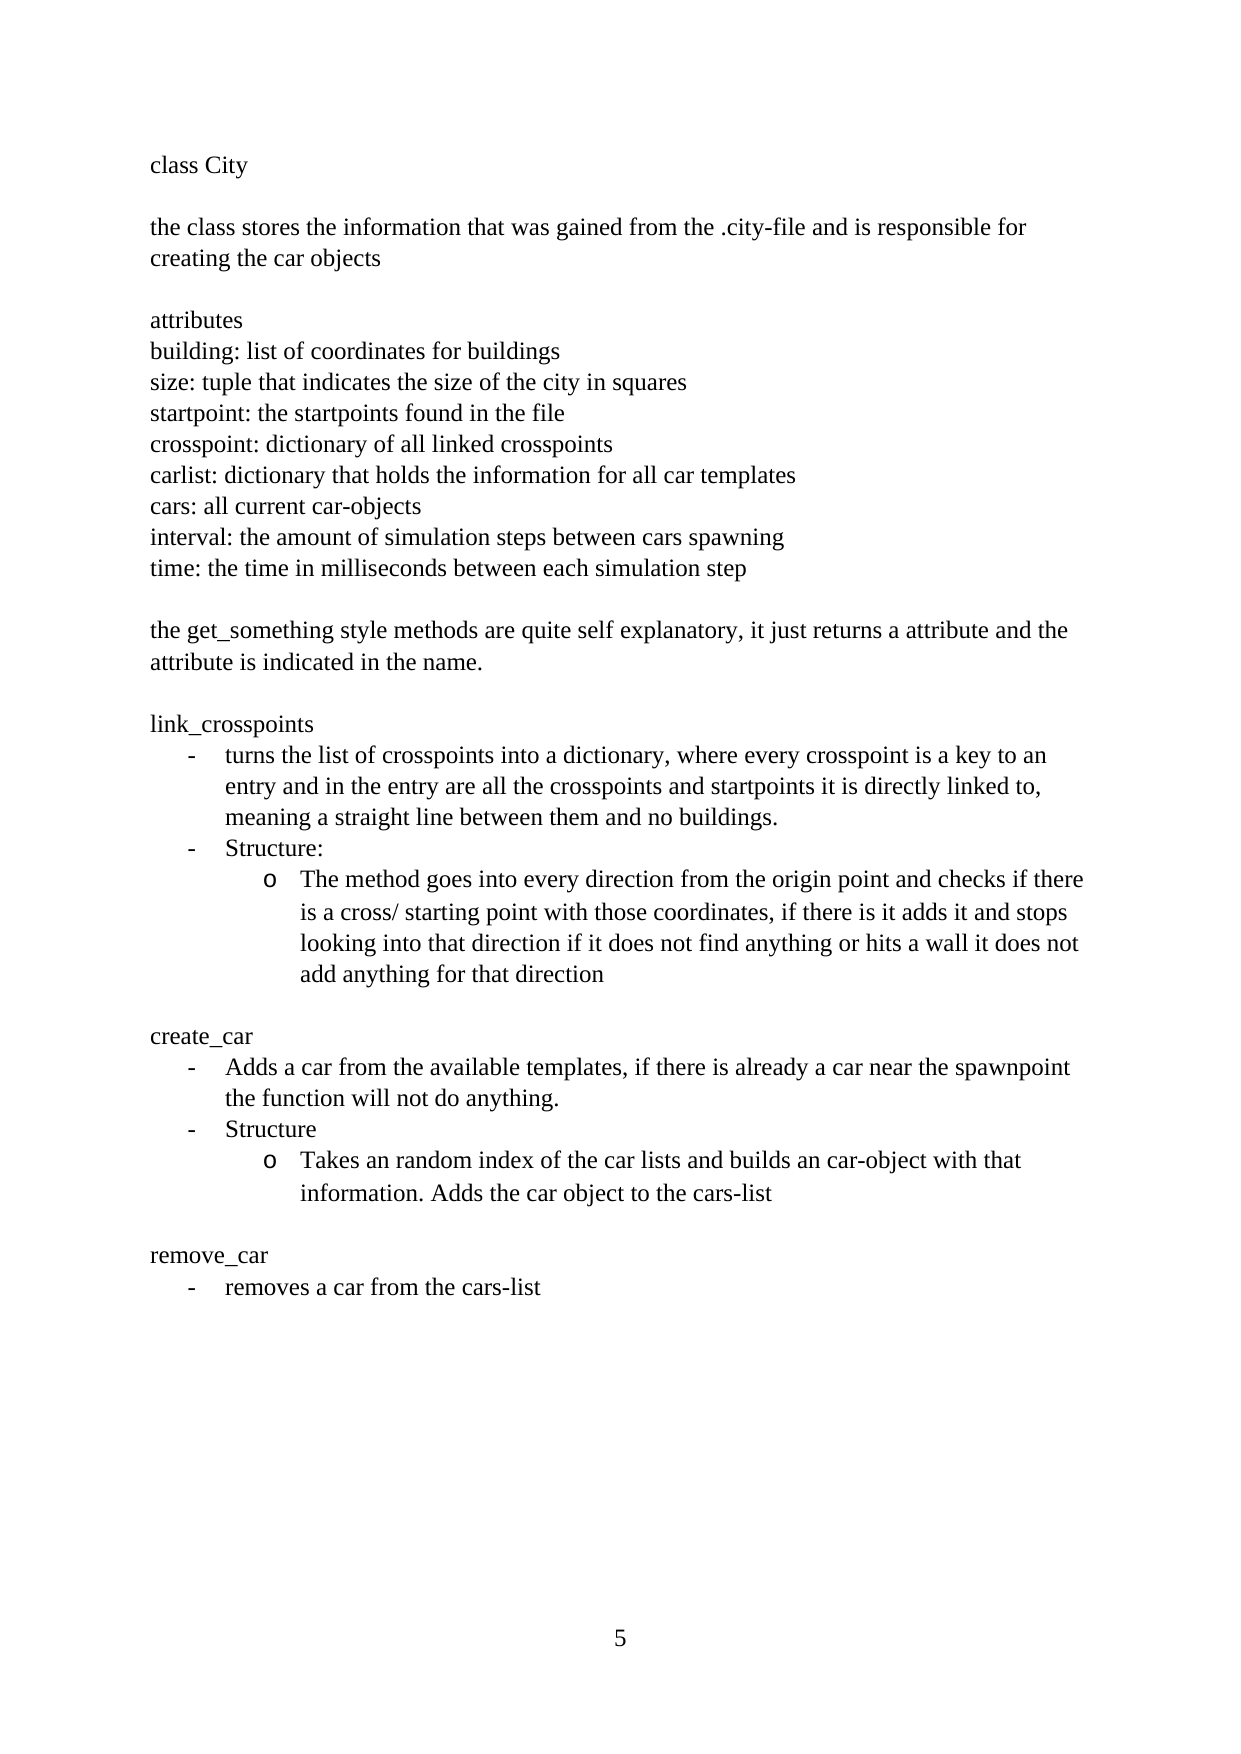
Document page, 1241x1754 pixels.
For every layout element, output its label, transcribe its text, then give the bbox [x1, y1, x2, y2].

text link_crosspoints [150, 709, 1090, 737]
text the get_something style methods are quite self explanatory, it just returns a attribute and the attribute is indicated in the name. [150, 616, 1090, 675]
text startpoint: the startpoints found in the file [150, 398, 1090, 427]
text the class stores the information that was gained from the .city-file and is responsible for creating the car objects [150, 212, 1090, 272]
text interval: the amount of simulation steps between cars spawning [150, 522, 1090, 551]
text remove_car [150, 1241, 1090, 1269]
list Adds a car from the available templates, if there is already a car near the spawnpoint the function will not do anything. [187, 1052, 1090, 1112]
text attributes [150, 305, 1090, 334]
list turns the list of crosspoints into a dictionary, where every crosspoint is a key to an entry and in the entry are all the crosspoints and startpoints it is directly linked to, meaning a straight line between them and no buildings. [187, 740, 1090, 831]
list removes a car from the cars-list [187, 1272, 1090, 1300]
list The method goes into every direction from the origin point and checks if there is a cross/ starting point with those coordinates, if there is it adds it and stops looking into that direction if it does not find anything or hits a wall it does not add anything for that direction [262, 864, 1090, 988]
text size: tuple that indicates the size of the city in squares [150, 367, 1090, 396]
text create_car [150, 1021, 1090, 1050]
text building: list of coordinates for buildings [150, 336, 1090, 365]
list Structure: [187, 833, 1090, 862]
text crosspoint: dictionary of all linked crosspoints [150, 429, 1090, 458]
text time: the time in milliseconds between each simulation step [150, 553, 1090, 582]
list Takes an random index of the car lists and builds an car-object with that information. Adds the car object to the cars-list [262, 1145, 1090, 1207]
text cars: all current car-objects [150, 491, 1090, 520]
list Structure [187, 1114, 1090, 1143]
text class City [150, 150, 1090, 179]
text carlist: dictionary that holds the information for all car templates [150, 460, 1090, 489]
